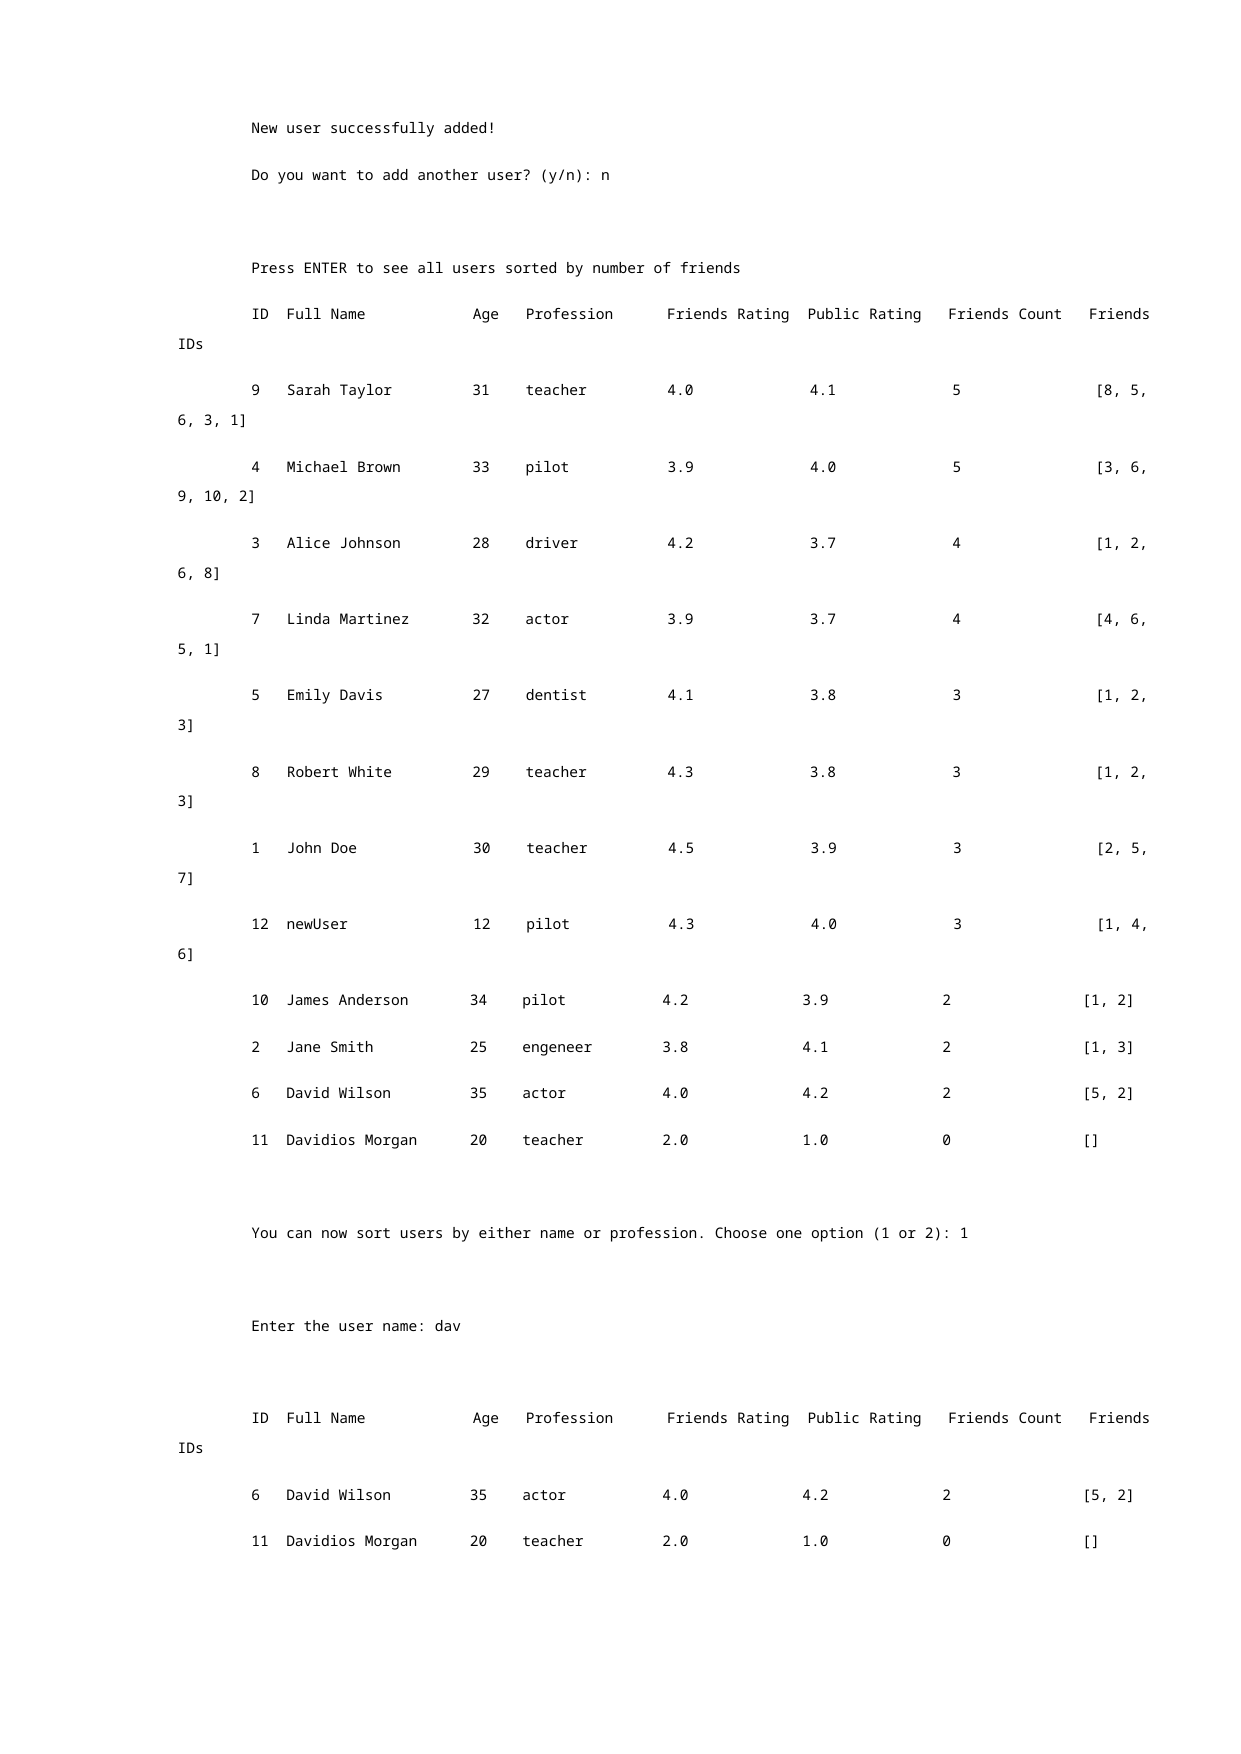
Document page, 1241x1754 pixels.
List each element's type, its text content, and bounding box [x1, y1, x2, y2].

text Do you want to add another user? (y/n): n [177, 164, 1152, 184]
text 8 Robert White 29 teacher 4.3 3.8 3 [1, 2, 3] [177, 761, 1152, 811]
text 12 newUser 12 pilot 4.3 4.0 3 [1, 4, 6] [177, 914, 1152, 964]
text 11 Davidios Morgan 20 teacher 2.0 1.0 0 [] [177, 1531, 1152, 1551]
text New user successfully added! [177, 118, 1152, 138]
text 2 Jane Smith 25 engeneer 3.8 4.1 2 [1, 3] [177, 1037, 1152, 1057]
text 1 John Doe 30 teacher 4.5 3.9 3 [2, 5, 7] [177, 838, 1152, 887]
text Enter the user name: dav [177, 1315, 1152, 1335]
text 3 Alice Johnson 28 driver 4.2 3.7 4 [1, 2, 6, 8] [177, 533, 1152, 582]
text 4 Michael Brown 33 pilot 3.9 4.0 5 [3, 6, 9, 10, 2] [177, 456, 1152, 506]
text 6 David Wilson 35 actor 4.0 4.2 2 [5, 2] [177, 1484, 1152, 1504]
text 9 Sarah Taylor 31 teacher 4.0 4.1 5 [8, 5, 6, 3, 1] [177, 380, 1152, 430]
text 10 James Anderson 34 pilot 4.2 3.9 2 [1, 2] [177, 990, 1152, 1010]
text 6 David Wilson 35 actor 4.0 4.2 2 [5, 2] [177, 1083, 1152, 1103]
text You can now sort users by either name or profession. Choose one option (1 or 2): 1 [177, 1222, 1152, 1242]
text 7 Linda Martinez 32 actor 3.9 3.7 4 [4, 6, 5, 1] [177, 609, 1152, 659]
text 5 Emily Davis 27 dentist 4.1 3.8 3 [1, 2, 3] [177, 685, 1152, 735]
text 11 Davidios Morgan 20 teacher 2.0 1.0 0 [] [177, 1129, 1152, 1149]
text ID Full Name Age Profession Friends Rating Public Rating Friends Count Friends IDs [177, 1408, 1152, 1458]
text Press ENTER to see all users sorted by number of friends [177, 257, 1152, 277]
text ID Full Name Age Profession Friends Rating Public Rating Friends Count Friends IDs [177, 304, 1152, 354]
